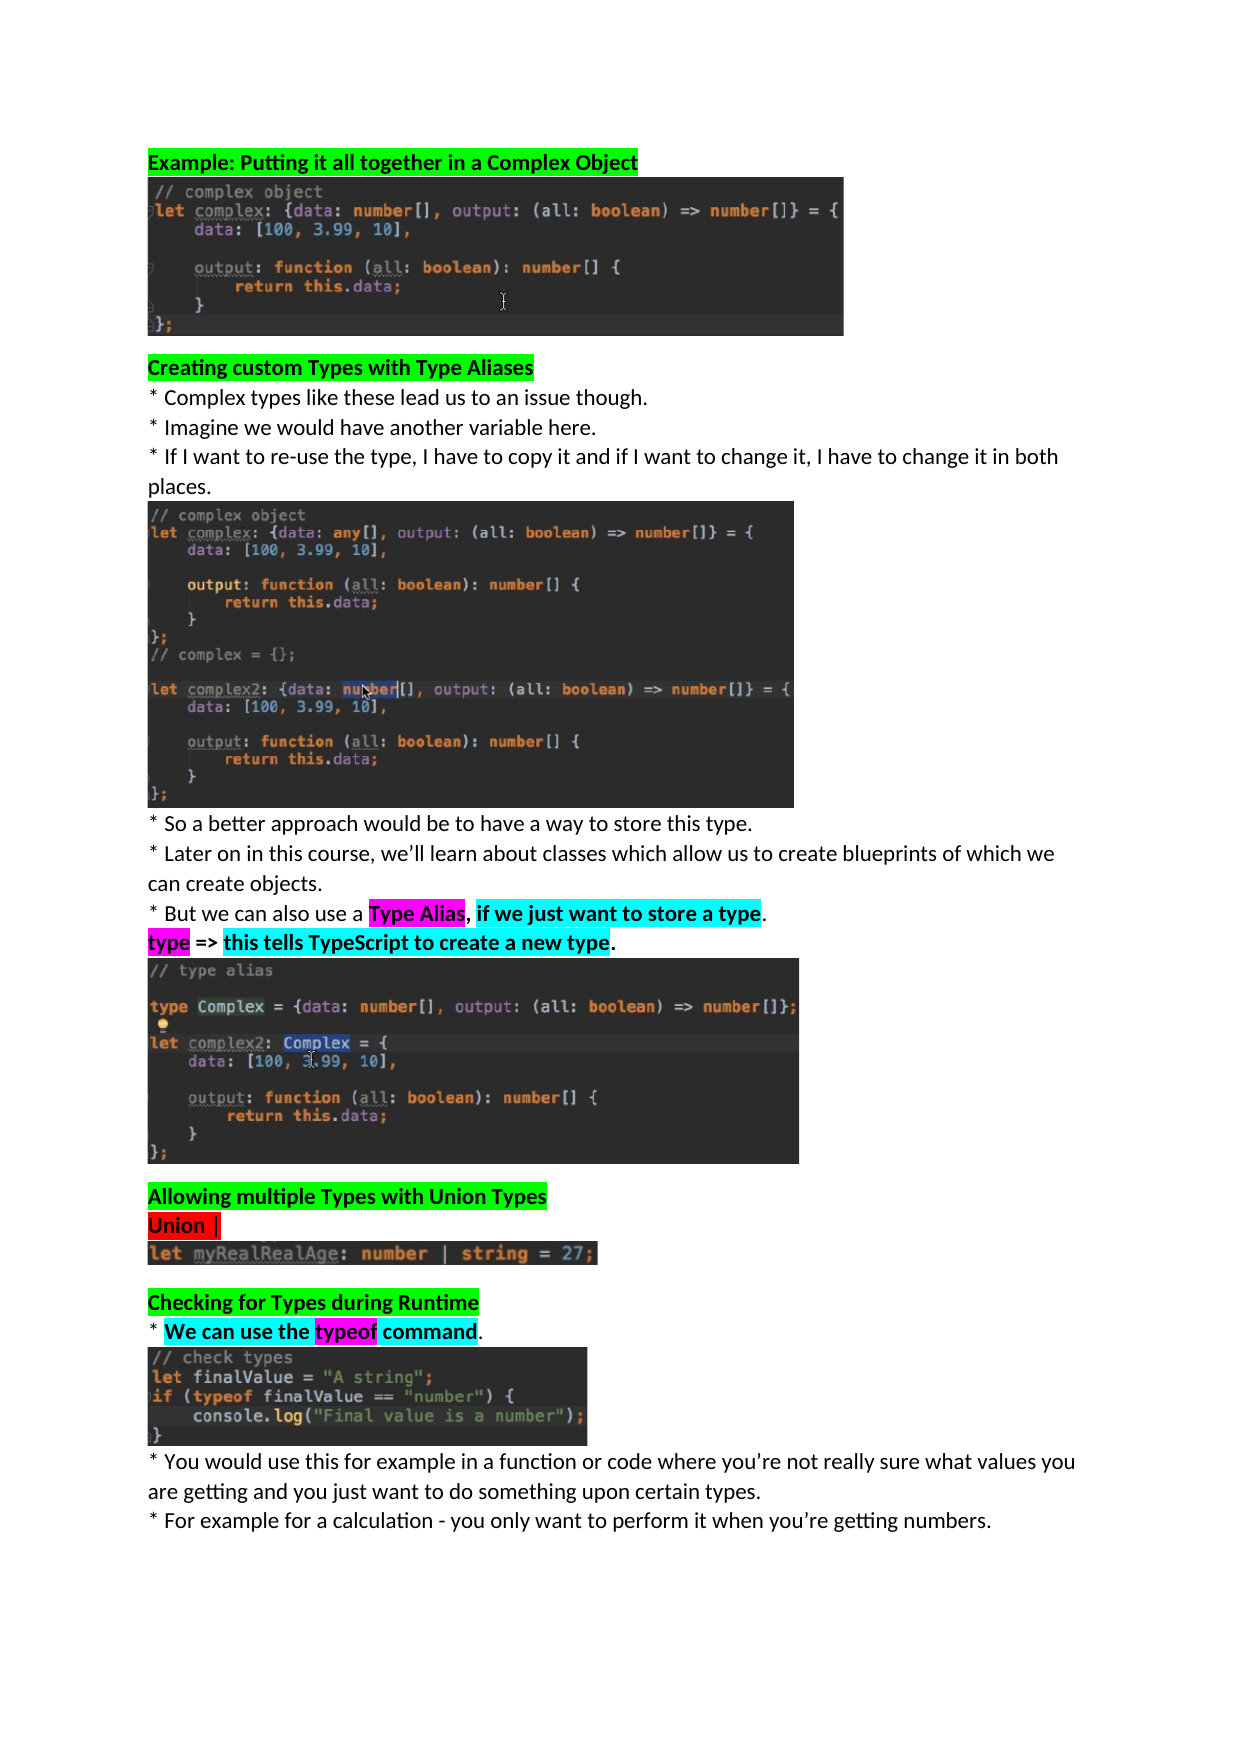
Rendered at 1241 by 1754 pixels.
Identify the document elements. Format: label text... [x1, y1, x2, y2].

picture [147, 501, 794, 808]
picture [147, 1241, 598, 1265]
picture [147, 958, 800, 1164]
picture [147, 1347, 588, 1446]
text Allowing multiple Types with Union Types Union | [148, 1182, 1093, 1269]
picture [147, 177, 844, 336]
text Checking for Types during Runtime * We can use the typeof command. * You would use this for example in a function or code where you’re not really sure what values you are getting and you just want to do something upon certain types. * For example for a calculation - you only want to perform it when you’re getting numbers. [148, 1288, 1093, 1534]
